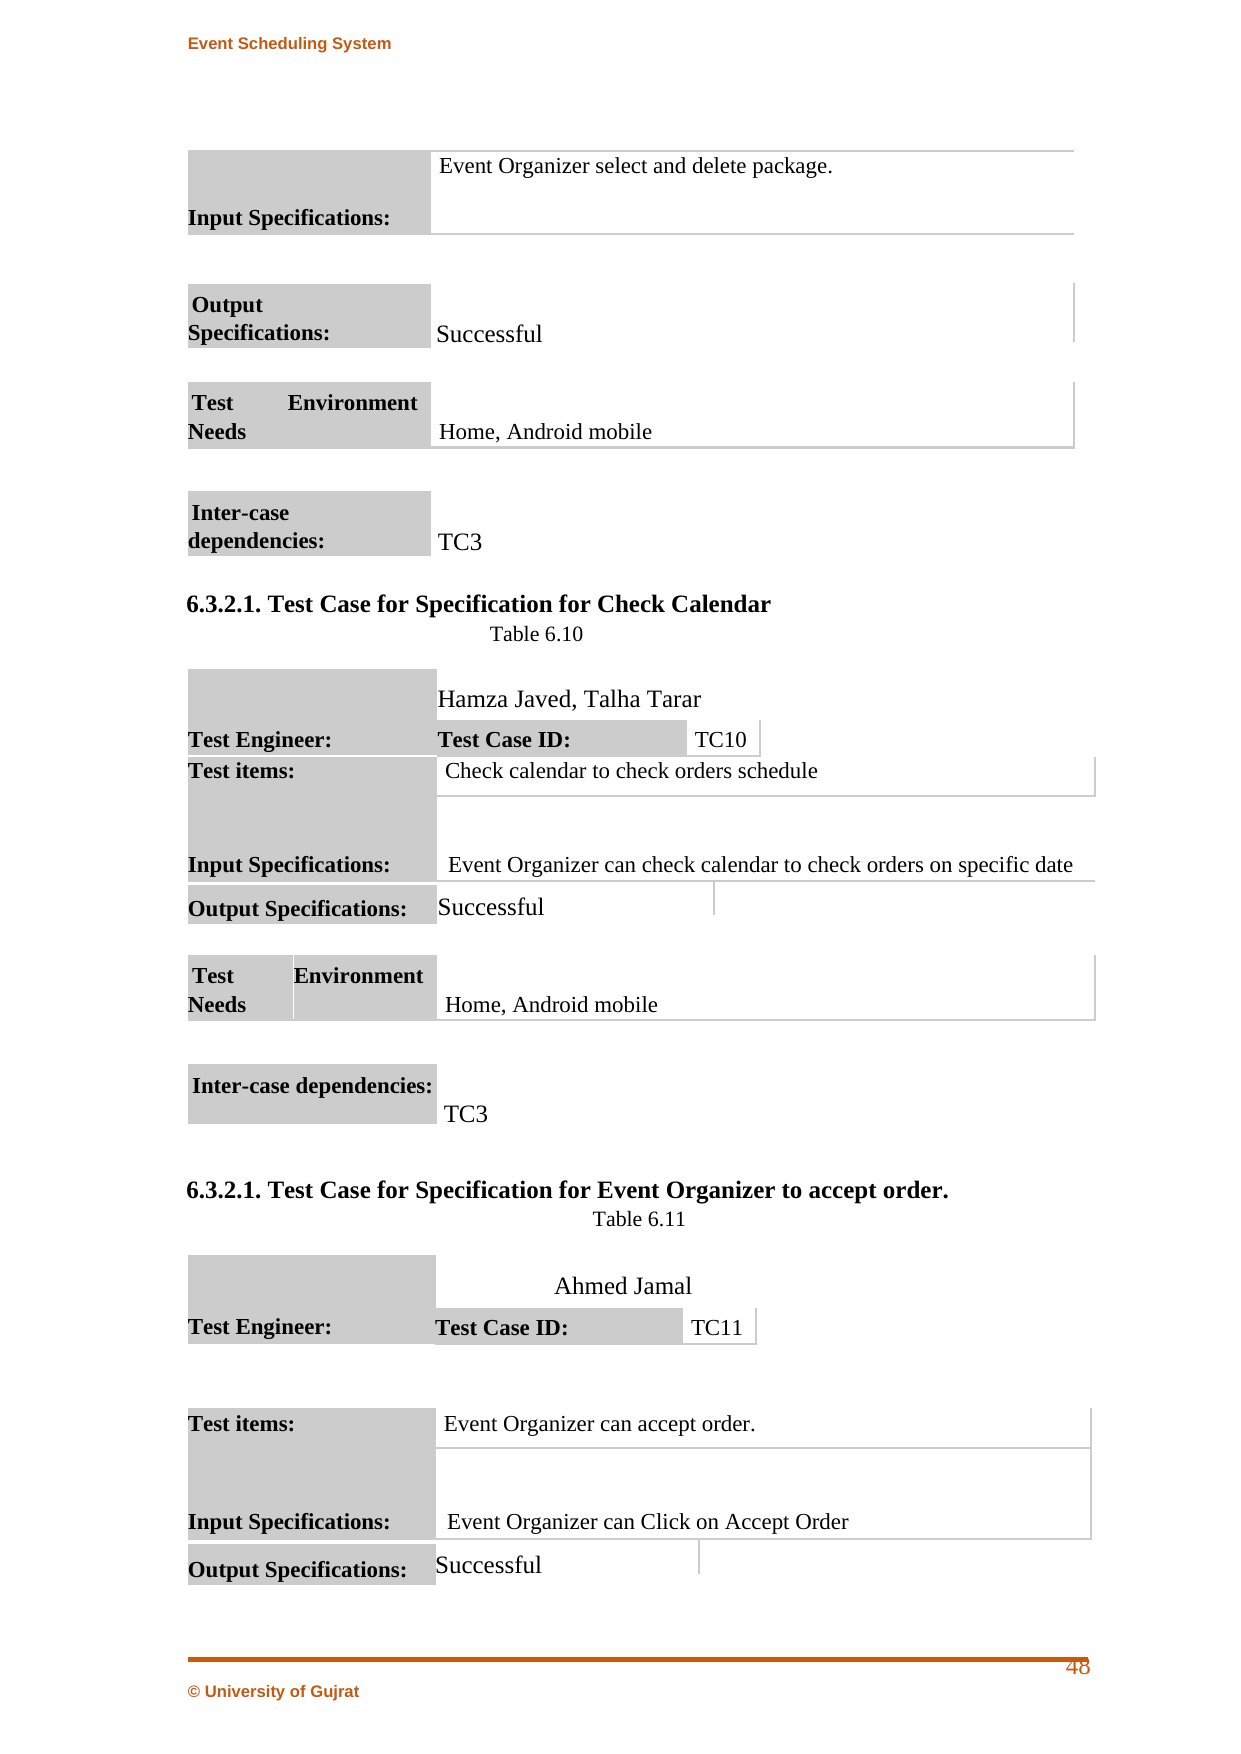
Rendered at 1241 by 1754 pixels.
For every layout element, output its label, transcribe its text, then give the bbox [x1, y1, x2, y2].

table_cell Input Specifications: [188, 152, 431, 233]
table_header Test items: [188, 757, 437, 795]
table_header Test Case ID: [437, 720, 687, 755]
text Ahmed Jamal [436, 1271, 811, 1300]
table_header Check calendar to check orders schedule [437, 757, 1094, 795]
table_header Environment [294, 955, 437, 1019]
text Table 6.11 [188, 1206, 1091, 1232]
table_header Output Specifications: [188, 1546, 434, 1585]
table_header Home, Android mobile [437, 955, 1094, 1019]
table_header Output Specifications: [188, 284, 431, 348]
subtitle 6.3.2.1. Test Case for Specification for Event Organizer to accept order. [186, 1175, 1091, 1204]
table_header TC10 [687, 720, 759, 755]
text Table 6.10 [188, 621, 885, 646]
table_header Inter-case dependencies: [188, 1064, 437, 1124]
text Hamza Javed, Talha Tarar [437, 684, 1091, 713]
text TC3 [188, 1099, 1091, 1128]
table_header Inter-case dependencies: [188, 491, 431, 556]
table_cell Event Organizer can check calendar to check orders on specific date [437, 797, 1095, 880]
table_header Output Specifications: [188, 885, 437, 924]
table_header Event Organizer can accept order. [436, 1408, 1090, 1447]
table_header Test Needs [188, 955, 293, 1019]
text Successful [188, 283, 1111, 348]
text Successful [188, 1540, 1091, 1579]
subtitle 6.3.2.1. Test Case for Specification for Check Calendar [186, 589, 1091, 618]
text Successful [188, 882, 1091, 921]
table_header Test items: [188, 1410, 434, 1447]
table_cell Input Specifications: [188, 1453, 434, 1538]
table_header Test Needs [188, 382, 288, 446]
table_cell Event Organizer can Click on Accept Order [436, 1449, 1090, 1538]
table_cell Input Specifications: [188, 797, 437, 880]
table_cell Event Organizer select and delete package. [431, 152, 1074, 233]
table_header Test Engineer: [188, 669, 437, 755]
table_header Home, Android mobile [431, 382, 1073, 446]
table_header Environment [288, 382, 431, 446]
table_header TC11 [683, 1308, 755, 1343]
text TC3 [431, 527, 1091, 555]
table_header Test Engineer: [188, 1255, 434, 1342]
table_header Test Case ID: [435, 1310, 681, 1343]
